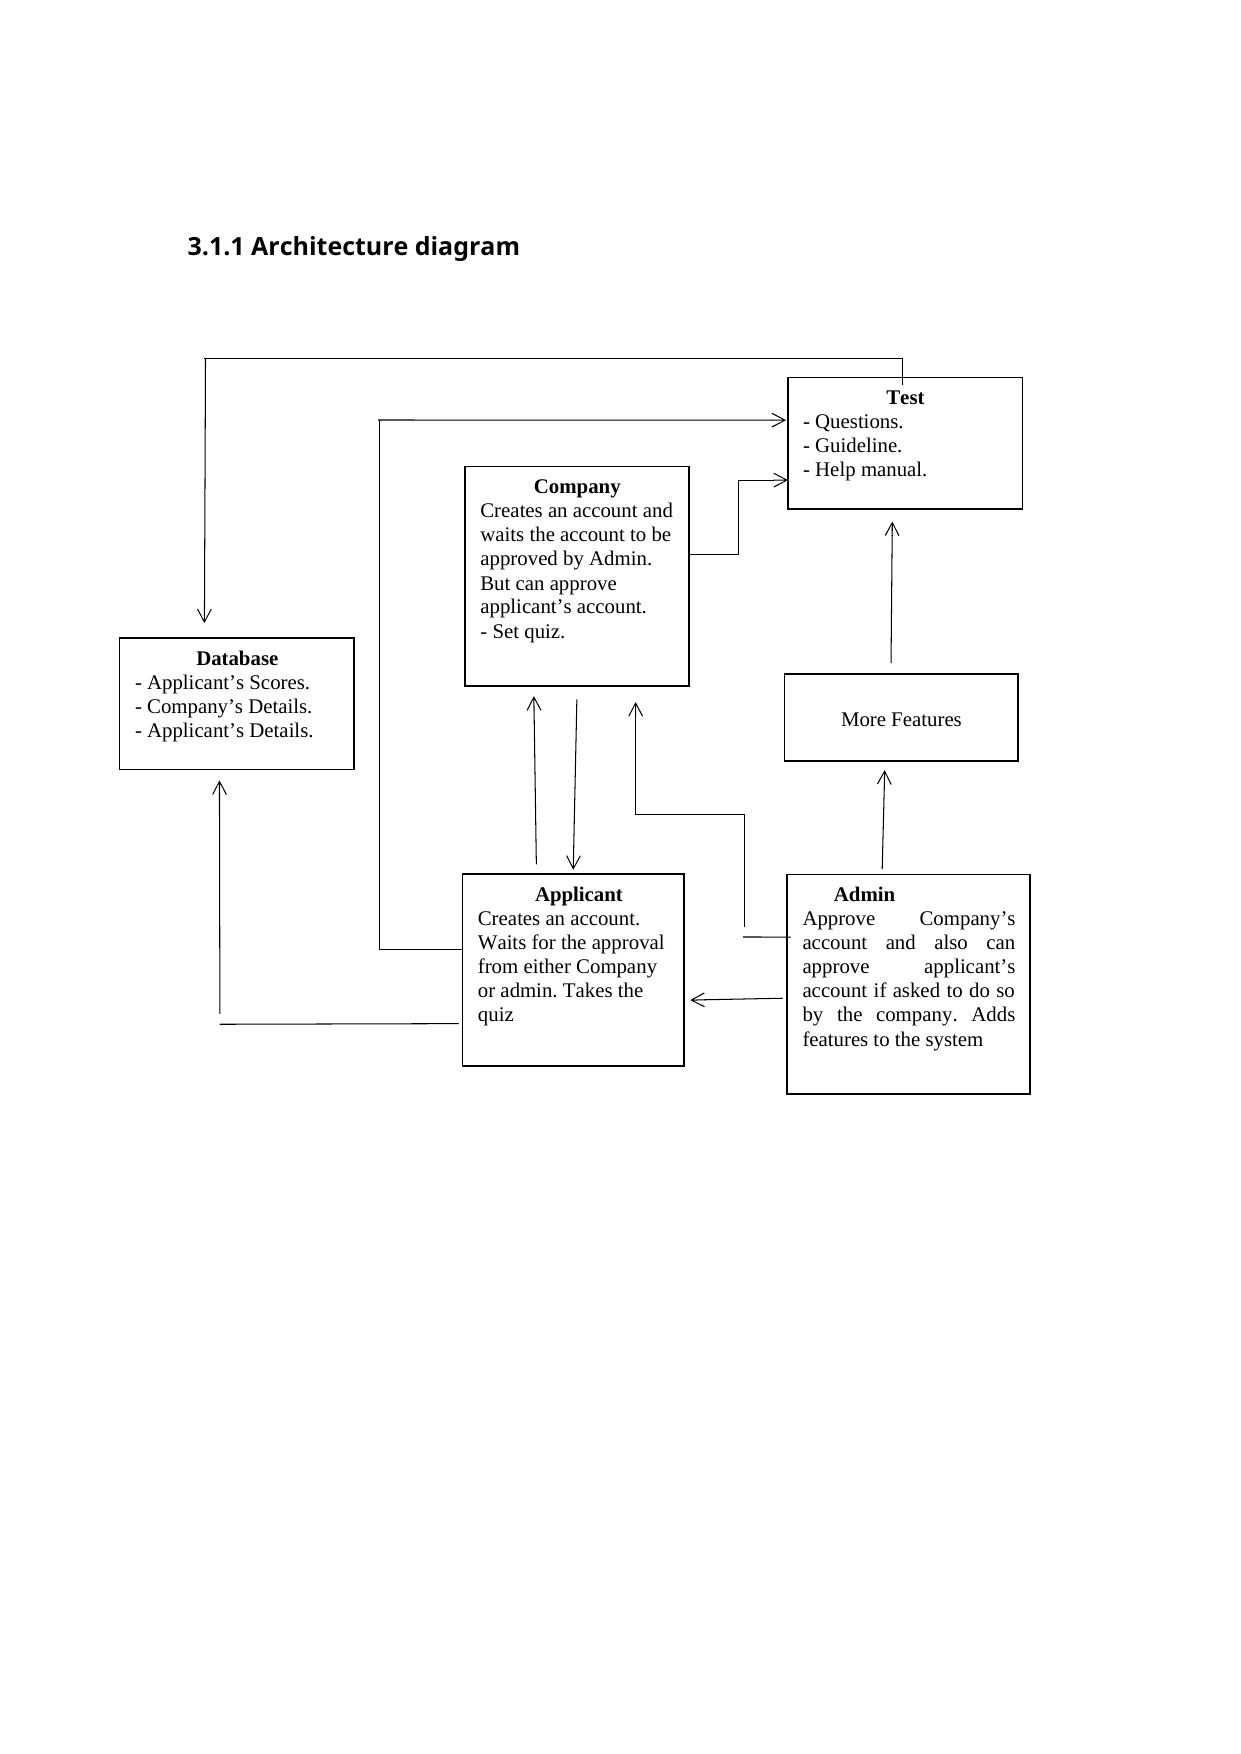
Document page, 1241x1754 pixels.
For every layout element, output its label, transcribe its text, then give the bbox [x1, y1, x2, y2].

subtitle 3.1.1 Architecture diagram [187, 228, 1053, 262]
